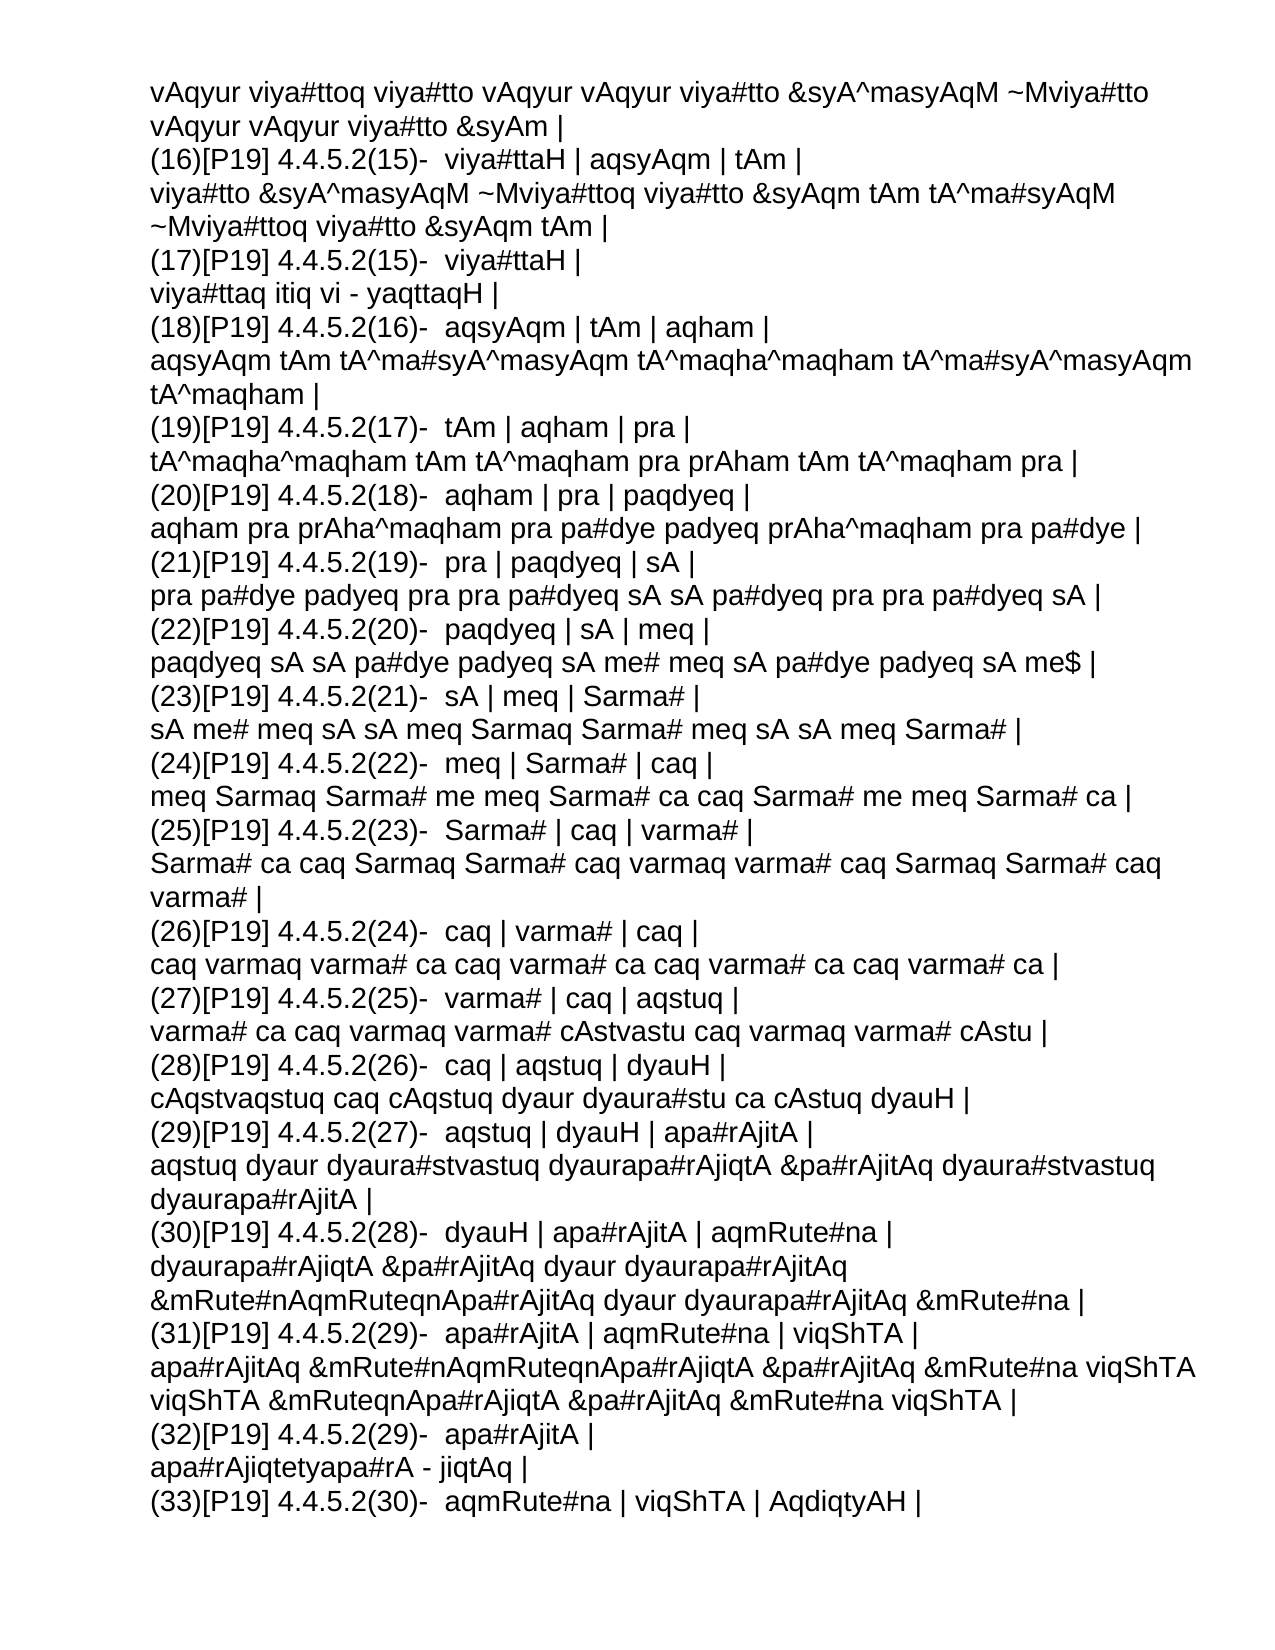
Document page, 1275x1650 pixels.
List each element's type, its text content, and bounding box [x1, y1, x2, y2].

text tA^maqha^maqham tAm tA^maqham pra prAham tAm tA^maqham pra | [150, 444, 1200, 477]
text sA me# meq sA sA meq Sarmaq Sarma# meq sA sA meq Sarma# | [150, 712, 1200, 746]
text (31)[P19] 4.4.5.2(29)- apa#rAjitA | aqmRute#na | viqShTA | [150, 1316, 1200, 1349]
text (19)[P19] 4.4.5.2(17)- tAm | aqham | pra | [150, 410, 1200, 444]
text vAqyur viya#ttoq viya#tto vAqyur vAqyur viya#tto &syA^masyAqM ~Mviya#tto vAqyur vAqyur viya#tto &syAm | [150, 75, 1200, 142]
text (17)[P19] 4.4.5.2(15)- viya#ttaH | [150, 243, 1200, 276]
text viya#tto &syA^masyAqM ~Mviya#ttoq viya#tto &syAqm tAm tA^ma#syAqM ~Mviya#ttoq viya#tto &syAqm tAm | [150, 176, 1200, 243]
text varma# ca caq varmaq varma# cAstvastu caq varmaq varma# cAstu | [150, 1014, 1200, 1048]
text (20)[P19] 4.4.5.2(18)- aqham | pra | paqdyeq | [150, 477, 1200, 511]
text (21)[P19] 4.4.5.2(19)- pra | paqdyeq | sA | [150, 544, 1200, 578]
text caq varmaq varma# ca caq varma# ca caq varma# ca caq varma# ca | [150, 947, 1200, 981]
text (30)[P19] 4.4.5.2(28)- dyauH | apa#rAjitA | aqmRute#na | [150, 1215, 1200, 1249]
text viya#ttaq itiq vi - yaqttaqH | [150, 276, 1200, 310]
text (23)[P19] 4.4.5.2(21)- sA | meq | Sarma# | [150, 679, 1200, 712]
text (26)[P19] 4.4.5.2(24)- caq | varma# | caq | [150, 913, 1200, 947]
text pra pa#dye padyeq pra pra pa#dyeq sA sA pa#dyeq pra pra pa#dyeq sA | [150, 578, 1200, 612]
text (25)[P19] 4.4.5.2(23)- Sarma# | caq | varma# | [150, 813, 1200, 846]
text (33)[P19] 4.4.5.2(30)- aqmRute#na | viqShTA | AqdiqtyAH | [150, 1484, 1200, 1517]
text (32)[P19] 4.4.5.2(29)- apa#rAjitA | [150, 1417, 1200, 1450]
text apa#rAjiqtetyapa#rA - jiqtAq | [150, 1450, 1200, 1484]
text cAqstvaqstuq caq cAqstuq dyaur dyaura#stu ca cAstuq dyauH | [150, 1081, 1200, 1115]
text (24)[P19] 4.4.5.2(22)- meq | Sarma# | caq | [150, 746, 1200, 779]
text aqstuq dyaur dyaura#stvastuq dyaurapa#rAjiqtA &pa#rAjitAq dyaura#stvastuq dyaurapa#rAjitA | [150, 1148, 1200, 1215]
text (28)[P19] 4.4.5.2(26)- caq | aqstuq | dyauH | [150, 1048, 1200, 1081]
text meq Sarmaq Sarma# me meq Sarma# ca caq Sarma# me meq Sarma# ca | [150, 779, 1200, 813]
text paqdyeq sA sA pa#dye padyeq sA me# meq sA pa#dye padyeq sA me$ | [150, 645, 1200, 679]
text apa#rAjitAq &mRute#nAqmRuteqnApa#rAjiqtA &pa#rAjitAq &mRute#na viqShTA viqShTA &mRuteqnApa#rAjiqtA &pa#rAjitAq &mRute#na viqShTA | [150, 1349, 1200, 1417]
text (22)[P19] 4.4.5.2(20)- paqdyeq | sA | meq | [150, 612, 1200, 645]
text (29)[P19] 4.4.5.2(27)- aqstuq | dyauH | apa#rAjitA | [150, 1115, 1200, 1148]
text Sarma# ca caq Sarmaq Sarma# caq varmaq varma# caq Sarmaq Sarma# caq varma# | [150, 846, 1200, 913]
text dyaurapa#rAjiqtA &pa#rAjitAq dyaur dyaurapa#rAjitAq &mRute#nAqmRuteqnApa#rAjitAq dyaur dyaurapa#rAjitAq &mRute#na | [150, 1249, 1200, 1316]
text (16)[P19] 4.4.5.2(15)- viya#ttaH | aqsyAqm | tAm | [150, 142, 1200, 176]
text aqham pra prAha^maqham pra pa#dye padyeq prAha^maqham pra pa#dye | [150, 511, 1200, 544]
text (27)[P19] 4.4.5.2(25)- varma# | caq | aqstuq | [150, 981, 1200, 1014]
text aqsyAqm tAm tA^ma#syA^masyAqm tA^maqha^maqham tA^ma#syA^masyAqm tA^maqham | [150, 343, 1200, 410]
text (18)[P19] 4.4.5.2(16)- aqsyAqm | tAm | aqham | [150, 310, 1200, 343]
